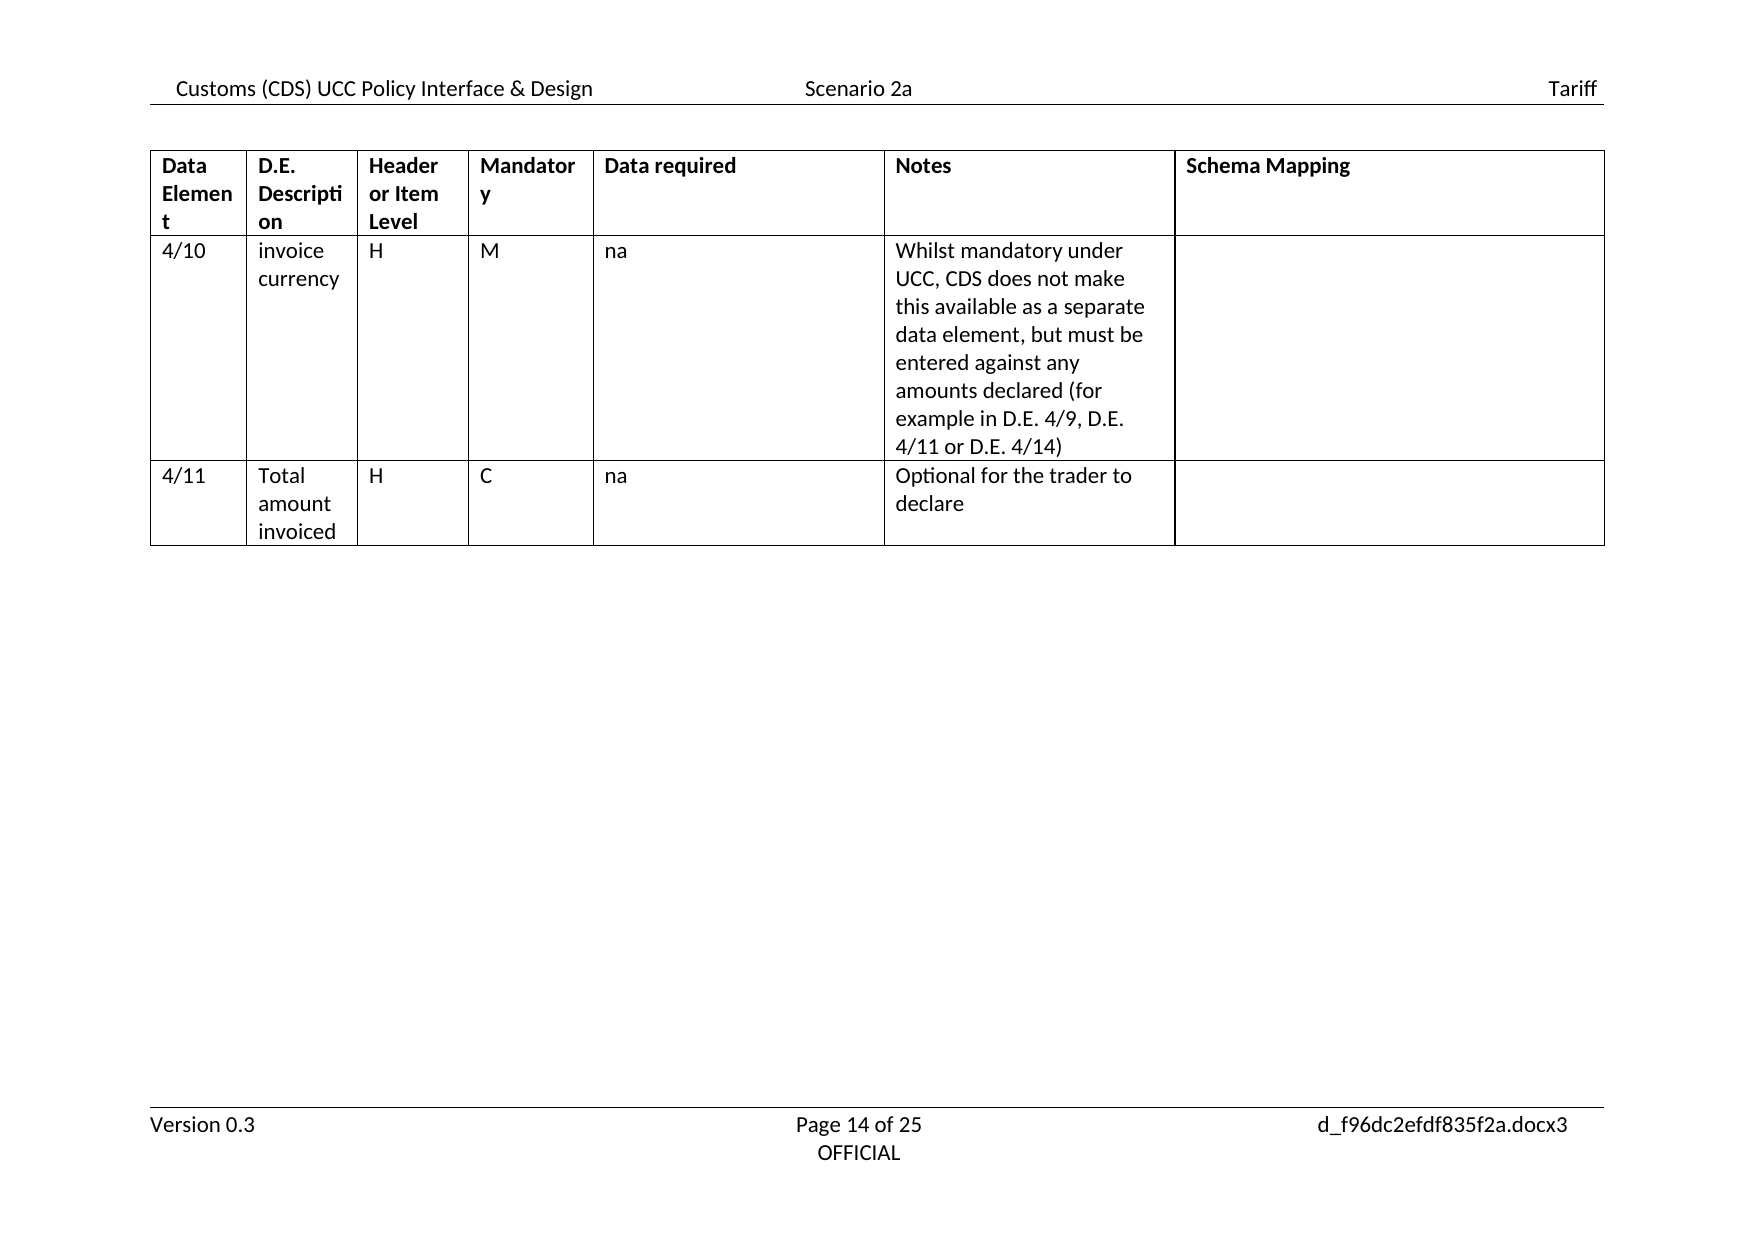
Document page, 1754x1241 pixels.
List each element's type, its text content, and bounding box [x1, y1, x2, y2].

table_cell na [594, 236, 884, 460]
table_cell [1176, 236, 1604, 460]
table_cell Optional for the trader to declare [885, 461, 1174, 545]
table_cell invoice currency [247, 236, 357, 460]
table_cell H [358, 236, 468, 460]
table_cell C [469, 461, 593, 545]
table_header Header or Item Level [358, 151, 468, 235]
table_header Data required [594, 151, 884, 235]
table_cell [1176, 461, 1604, 545]
table_cell Whilst mandatory under UCC, CDS does not make this available as a separate data element, but must be entered against any amounts declared (for example in D.E. 4/9, D.E. 4/11 or D.E. 4/14) [885, 236, 1174, 460]
table_cell H [358, 461, 468, 545]
table_header Mandatory [469, 151, 593, 235]
table_header Data Element [151, 151, 246, 235]
table_header Schema Mapping [1176, 151, 1604, 235]
table_cell 4/10 [151, 236, 246, 460]
table_cell M [469, 236, 593, 460]
table_header Notes [885, 151, 1174, 235]
table_header D.E. Description [247, 151, 357, 235]
table_cell Total amount invoiced [247, 461, 357, 545]
table_cell na [594, 461, 884, 545]
table_cell 4/11 [151, 461, 246, 545]
